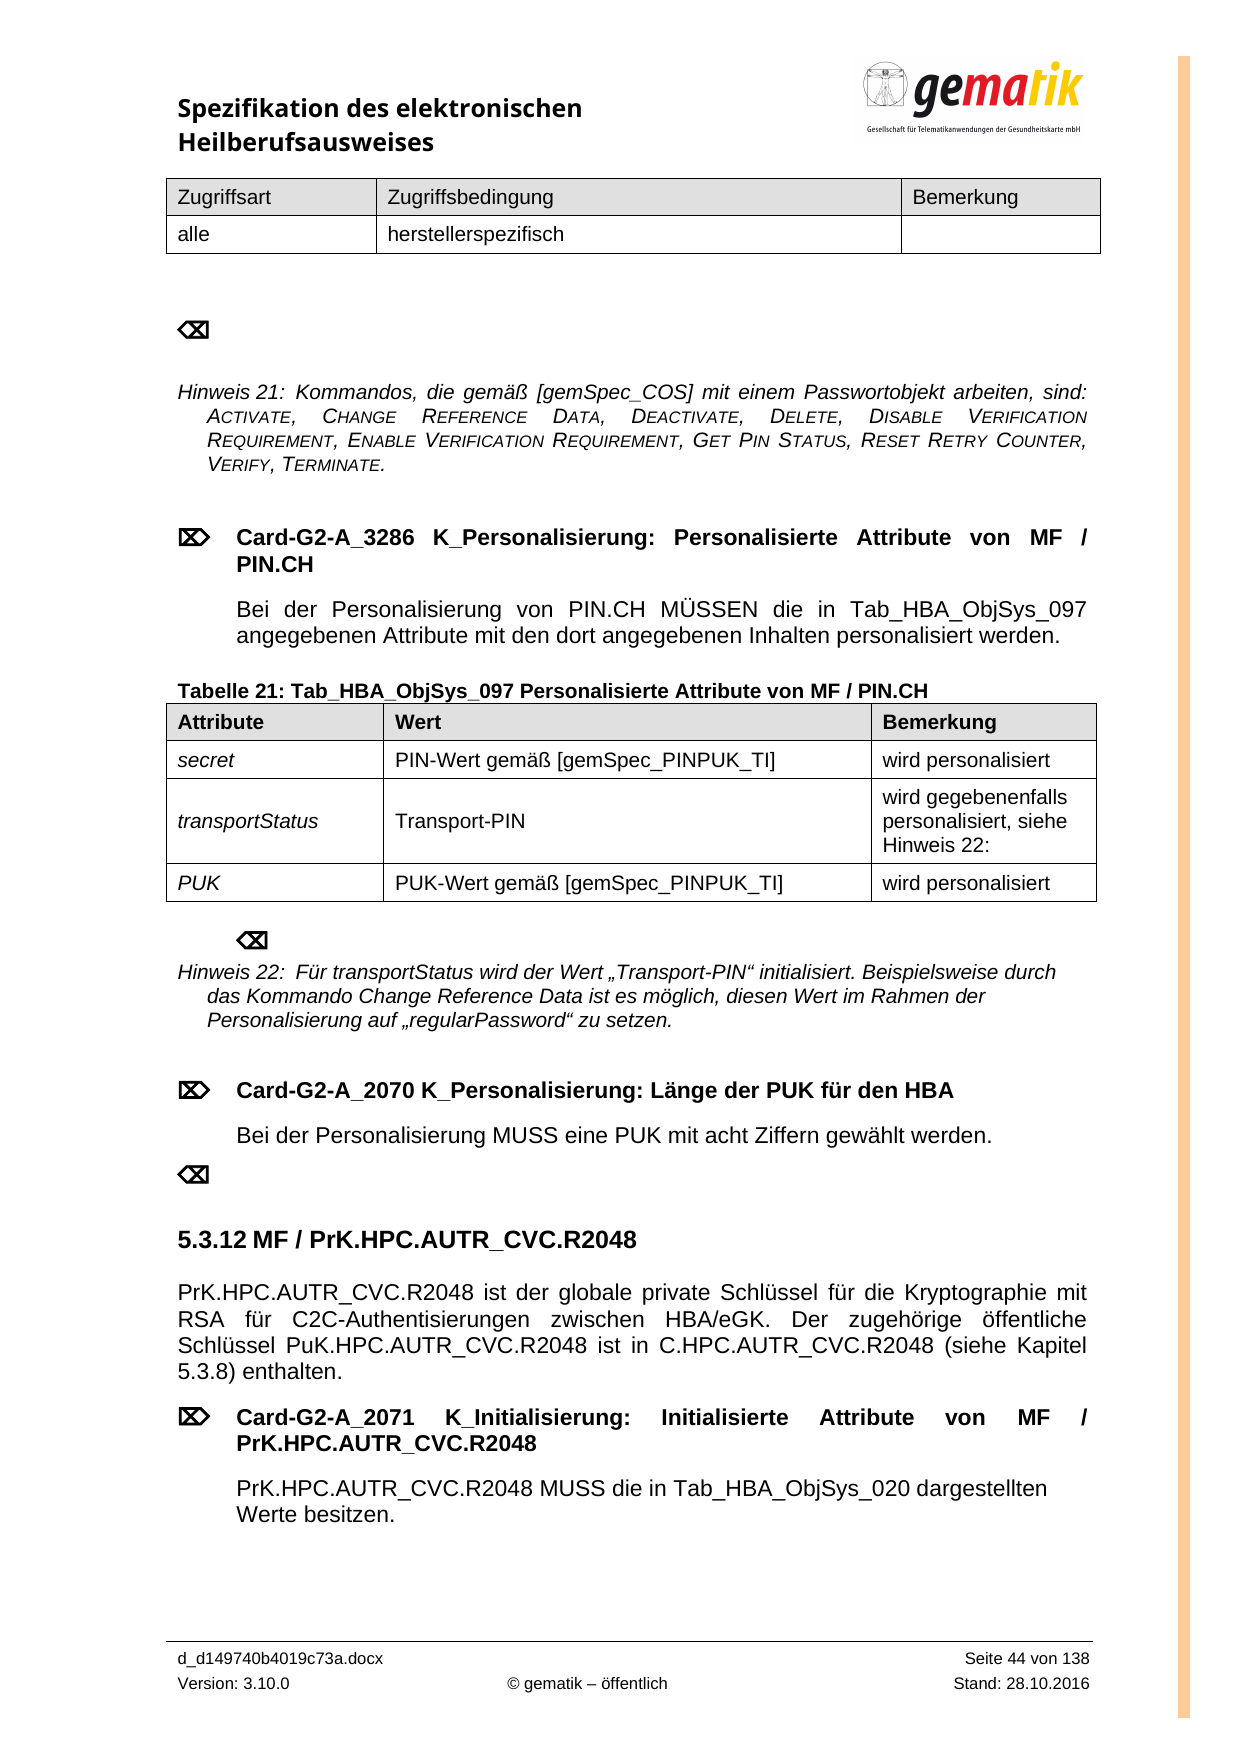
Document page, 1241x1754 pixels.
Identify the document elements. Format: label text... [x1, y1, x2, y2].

text Card-G2-A_2071 K_Initialisierung: Initialisierte Attribute von MF / PrK.HPC.AUTR_CVC.R2048 [177, 1403, 1087, 1456]
table_cell PIN-Wert gemäß [gemSpec_PINPUK_TI] [384, 741, 871, 778]
table_cell wird personalisiert [872, 741, 1096, 778]
table_cell wird gegebenenfalls personalisiert, siehe Hinweis 22: [872, 779, 1096, 863]
table_cell Transport-PIN [384, 779, 871, 863]
list Für transportStatus wird der Wert „Transport-PIN“ initialisiert. Beispielsweise durch das Kommando Change Reference Data ist es möglich, diesen Wert im Rahmen der Personalisierung auf „regularPassword“ zu setzen. [177, 960, 1087, 1032]
text Card-G2-A_3286 K_Personalisierung: Personalisierte Attribute von MF / PIN.CH [177, 524, 1087, 577]
text PrK.HPC.AUTR_CVC.R2048 MUSS die in Tab_HBA_ObjSys_020 dargestellten Werte besitzen. [236, 1475, 1087, 1528]
table_cell [902, 216, 1100, 252]
table_header Wert [384, 704, 871, 740]
table_cell wird personalisiert [872, 864, 1096, 901]
text Card-G2-A_2070 K_Personalisierung: Länge der PUK für den HBA [177, 1077, 1087, 1103]
text Bei der Personalisierung MUSS eine PUK mit acht Ziffern gewählt werden. [236, 1122, 1087, 1148]
table_cell Zugriffsbedingung [377, 179, 901, 215]
picture [854, 56, 1086, 143]
subtitle MF / PrK.HPC.AUTR_CVC.R2048 [177, 1226, 1087, 1254]
table_cell transportStatus [167, 779, 383, 863]
table_cell Zugriffsart [167, 179, 376, 215]
table_cell secret [167, 741, 383, 778]
text Tabelle 21: Tab_HBA_ObjSys_097 Personalisierte Attribute von MF / PIN.CH [177, 679, 1087, 703]
table_cell herstellerspezifisch [377, 216, 901, 252]
text Kommandos, die gemäß [gemSpec_COS] mit einem Passwortobjekt arbeiten, sind: Activate, Change Reference Data, Deactivate, Delete, Disable Verification Requirement, Enable Verification Requirement, Get Pin Status, Reset Retry Counter, Verify, Terminate. [177, 379, 1087, 475]
table_header Bemerkung [872, 704, 1096, 740]
table_cell PUK [167, 864, 383, 901]
table_cell PUK-Wert gemäß [gemSpec_PINPUK_TI] [384, 864, 871, 901]
table_cell Bemerkung [902, 179, 1100, 215]
text Bei der Personalisierung von PIN.CH MÜSSEN die in Tab_HBA_ObjSys_097 angegebenen Attribute mit den dort angegebenen Inhalten personalisiert werden. [236, 596, 1087, 648]
text PrK.HPC.AUTR_CVC.R2048 ist der globale private Schlüssel für die Kryptographie mit RSA für C2C-Authentisierungen zwischen HBA/eGK. Der zugehörige öffentliche Schlüssel PuK.HPC.AUTR_CVC.R2048 ist in C.HPC.AUTR_CVC.R2048 (siehe Kapitel 5.3.8) enthalten. [177, 1279, 1087, 1385]
table_cell alle [167, 216, 376, 252]
table_header Attribute [167, 704, 383, 740]
